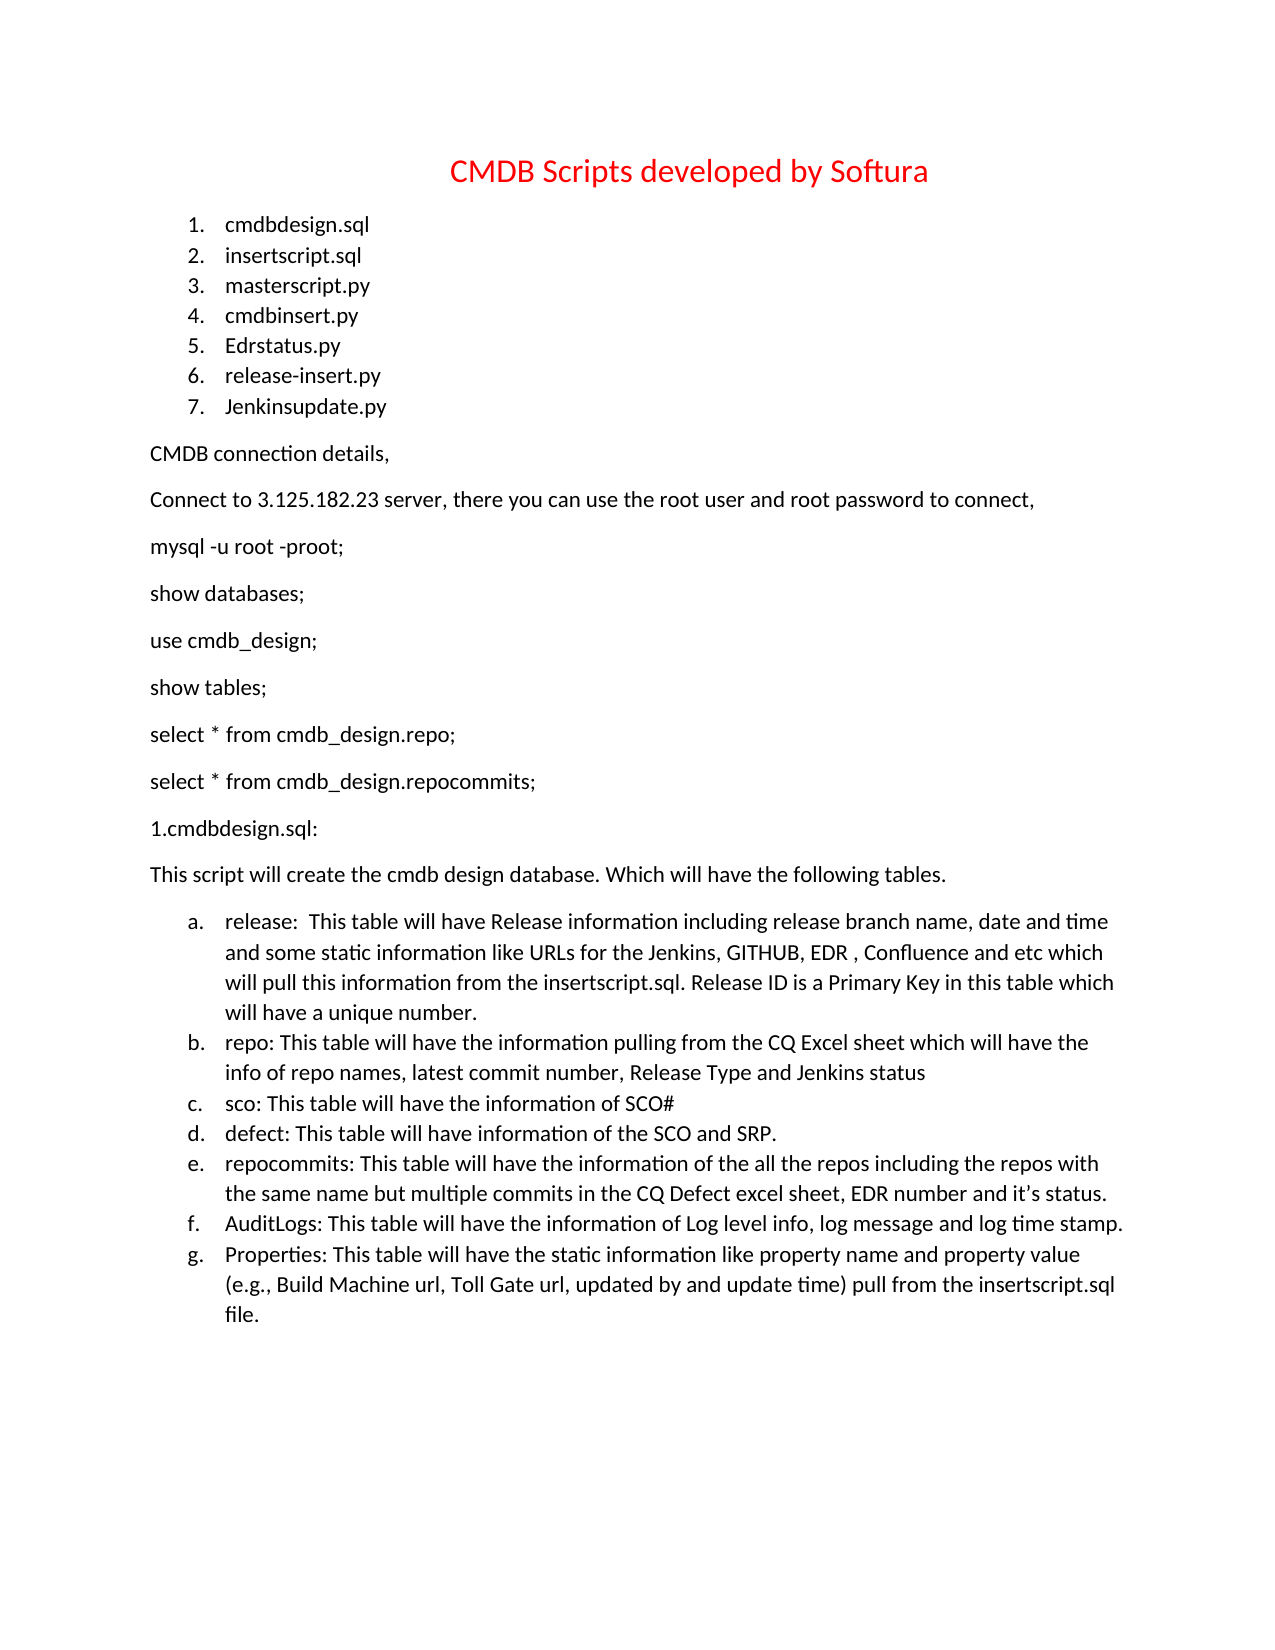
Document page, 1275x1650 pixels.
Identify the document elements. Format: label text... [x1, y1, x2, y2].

list sco: This table will have the information of SCO# [187, 1089, 1125, 1117]
list Properties: This table will have the static information like property name and property value (e.g., Build Machine url, Toll Gate url, updated by and update time) pull from the insertscript.sql file. [187, 1240, 1125, 1328]
list release-insert.py [187, 362, 1125, 390]
list release: This table will have Release information including release branch name, date and time and some static information like URLs for the Jenkins, GITHUB, EDR , Confluence and etc which will pull this information from the insertscript.sql. Release ID is a Primary Key in this table which will have a unique number. [187, 907, 1125, 1026]
text show tables; [150, 673, 1125, 701]
list cmdbdesign.sql [187, 211, 1125, 239]
text mysql -u root -proot; [150, 532, 1125, 561]
text show databases; [150, 579, 1125, 607]
text This script will create the cmdb design database. Which will have the following tables. [150, 861, 1125, 889]
text select * from cmdb_design.repo; [150, 720, 1125, 748]
text Connect to 3.125.182.23 server, there you can use the root user and root password to connect, [150, 486, 1125, 514]
list insertscript.sql [187, 241, 1125, 269]
list defect: This table will have information of the SCO and SRP. [187, 1119, 1125, 1147]
list Edrstatus.py [187, 331, 1125, 359]
list cmdbinsert.py [187, 301, 1125, 329]
text use cmdb_design; [150, 626, 1125, 654]
text 1.cmdbdesign.sql: [150, 814, 1125, 842]
list repo: This table will have the information pulling from the CQ Excel sheet which will have the info of repo names, latest commit number, Release Type and Jenkins status [187, 1028, 1125, 1087]
text CMDB connection details, [150, 439, 1125, 467]
text CMDB Scripts developed by Softura [375, 150, 1125, 191]
list masterscript.py [187, 271, 1125, 299]
list AuditLogs: This table will have the information of Log level info, log message and log time stamp. [187, 1209, 1125, 1238]
list Jenkinsupdate.py [187, 392, 1125, 420]
list repocommits: This table will have the information of the all the repos including the repos with the same name but multiple commits in the CQ Defect excel sheet, EDR number and it’s status. [187, 1149, 1125, 1207]
text select * from cmdb_design.repocommits; [150, 767, 1125, 795]
